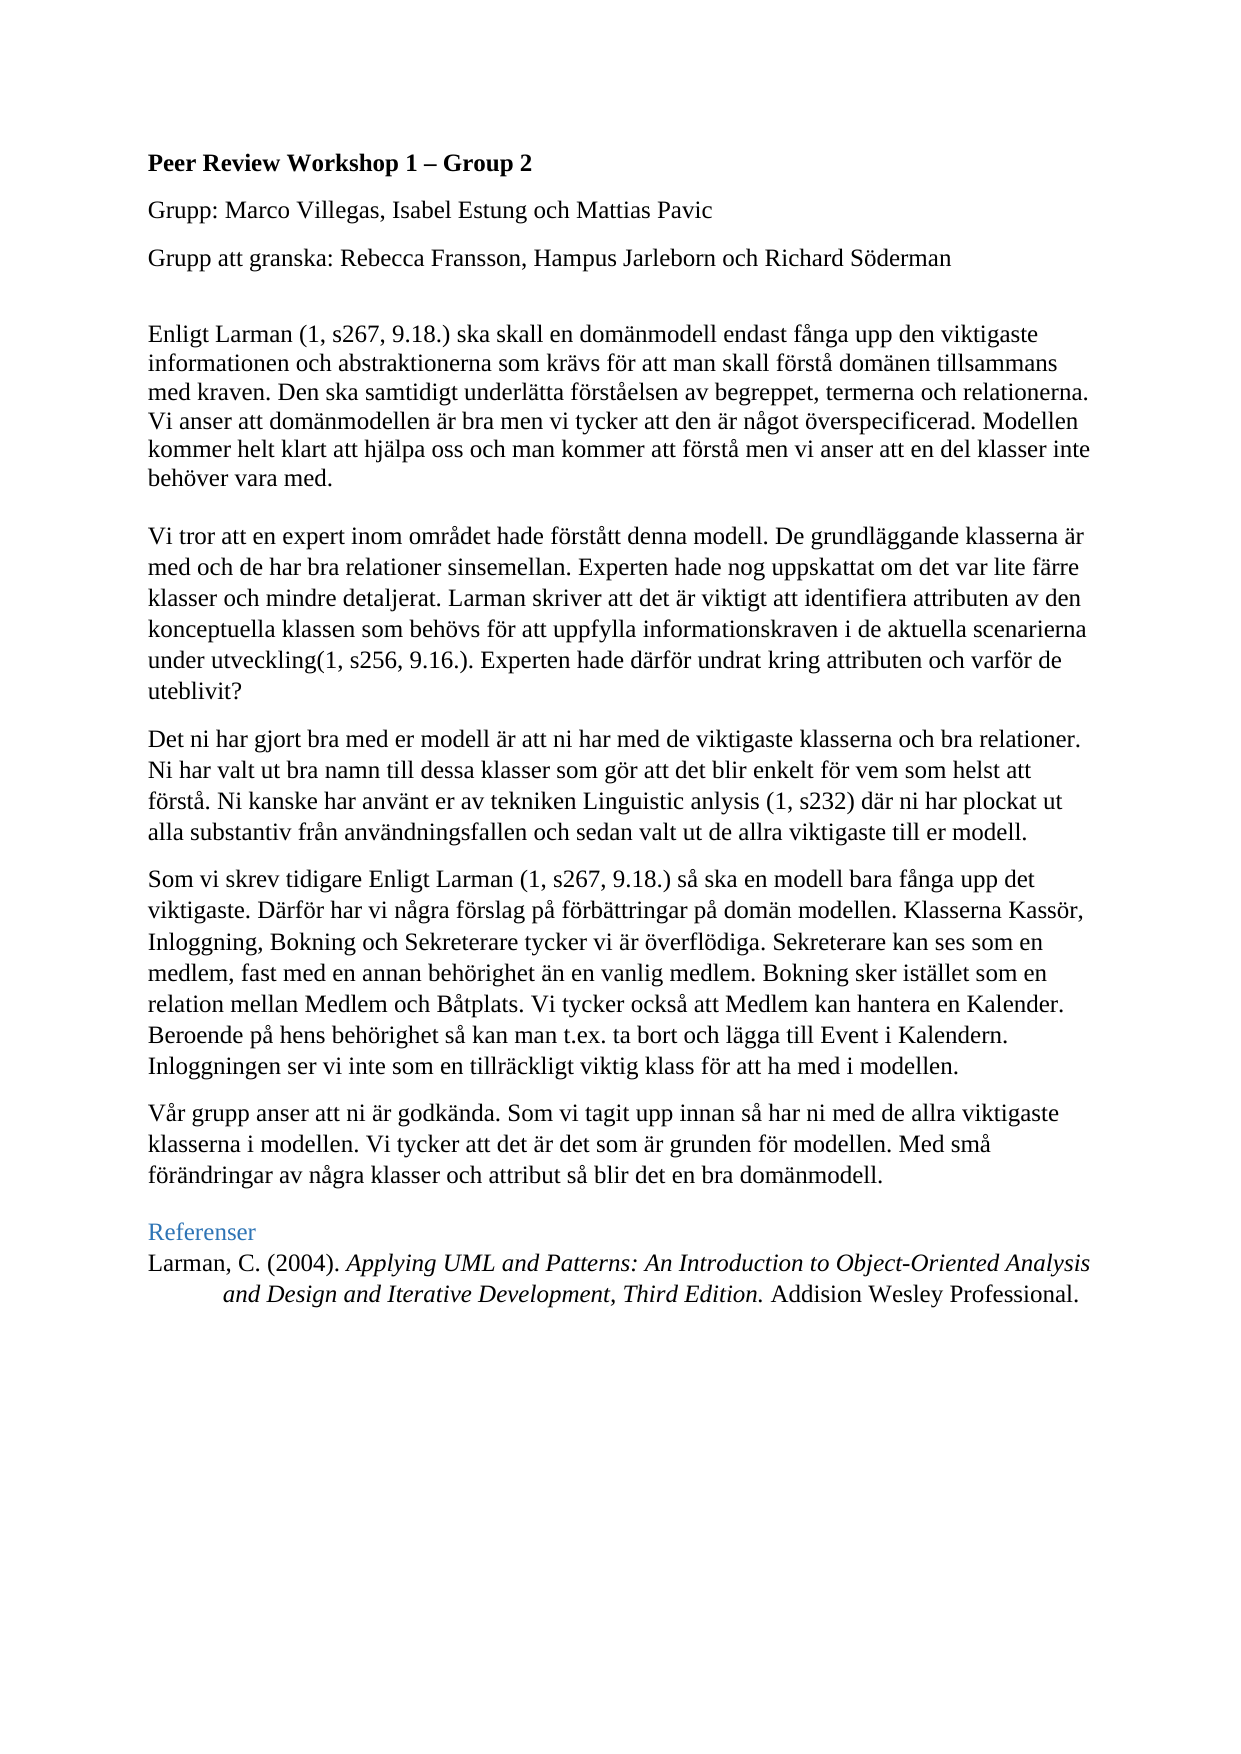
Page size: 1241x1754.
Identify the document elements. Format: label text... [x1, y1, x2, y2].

text Vi tror att en expert inom området hade förstått denna modell. De grundläggande klasserna är med och de har bra relationer sinsemellan. Experten hade nog uppskattat om det var lite färre klasser och mindre detaljerat. Larman skriver att det är viktigt att identifiera attributen av den konceptuella klassen som behövs för att uppfylla informationskraven i de aktuella scenarierna under utveckling(1, s256, 9.16.). Experten hade därför undrat kring attributen och varför de uteblivit? [148, 521, 1093, 705]
text Vår grupp anser att ni är godkända. Som vi tagit upp innan så har ni med de allra viktigaste klasserna i modellen. Vi tycker att det är det som är grunden för modellen. Med små förändringar av några klasser och attribut så blir det en bra domänmodell. [148, 1098, 1093, 1189]
text Enligt Larman (1, s267, 9.18.) ska skall en domänmodell endast fånga upp den viktigaste informationen och abstraktionerna som krävs för att man skall förstå domänen tillsammans med kraven. Den ska samtidigt underlätta förståelsen av begreppet, termerna och relationerna. [148, 319, 1093, 406]
text Grupp: Marco Villegas, Isabel Estung och Mattias Pavic [148, 195, 1093, 224]
text Vi anser att domänmodellen är bra men vi tycker att den är något överspecificerad. Modellen kommer helt klart att hjälpa oss och man kommer att förstå men vi anser att en del klasser inte behöver vara med. [148, 406, 1093, 492]
text Peer Review Workshop 1 – Group 2 [148, 148, 1093, 176]
text Det ni har gjort bra med er modell är att ni har med de viktigaste klasserna och bra relationer. Ni har valt ut bra namn till dessa klasser som gör att det blir enkelt för vem som helst att förstå. Ni kanske har använt er av tekniken Linguistic anlysis (1, s232) där ni har plockat ut alla substantiv från användningsfallen och sedan valt ut de allra viktigaste till er modell. [148, 724, 1093, 846]
text Som vi skrev tidigare Enligt Larman (1, s267, 9.18.) så ska en modell bara fånga upp det viktigaste. Därför har vi några förslag på förbättringar på domän modellen. Klasserna Kassör, Inloggning, Bokning och Sekreterare tycker vi är överflödiga. Sekreterare kan ses som en medlem, fast med en annan behörighet än en vanlig medlem. Bokning sker istället som en relation mellan Medlem och Båtplats. Vi tycker också att Medlem kan hantera en Kalender. Beroende på hens behörighet så kan man t.ex. ta bort och lägga till Event i Kalendern. Inloggningen ser vi inte som en tillräckligt viktig klass för att ha med i modellen. [148, 864, 1093, 1079]
text Grupp att granska: Rebecca Fransson, Hampus Jarleborn och Richard Söderman [148, 243, 1093, 272]
